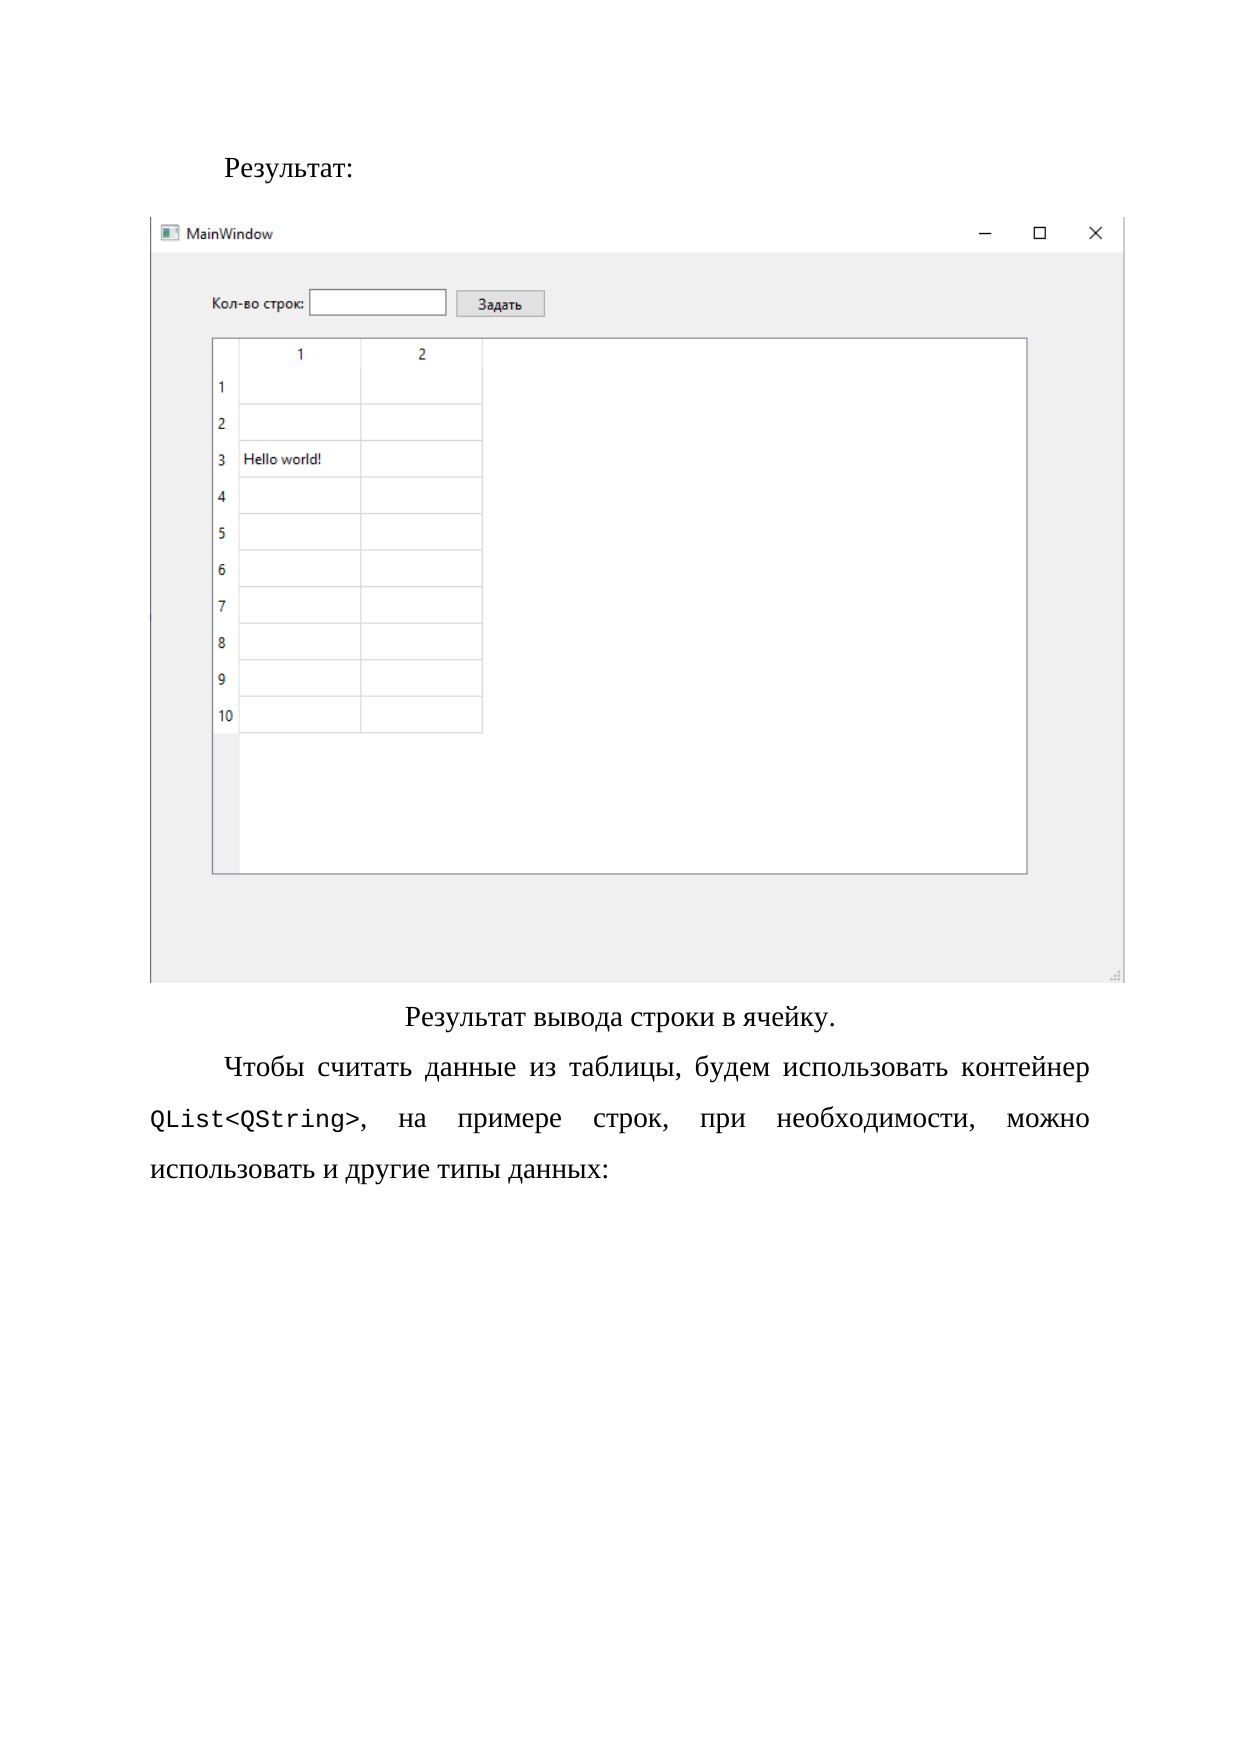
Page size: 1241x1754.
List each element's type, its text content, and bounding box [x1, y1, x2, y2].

text Чтобы считать данные из таблицы, будем использовать контейнер QList<QString>, на примере строк, при необходимости, можно использовать и другие типы данных: [150, 1049, 1090, 1185]
picture [150, 217, 1125, 983]
text Результат: [150, 150, 1090, 183]
text Результат вывода строки в ячейку. [150, 999, 1090, 1033]
